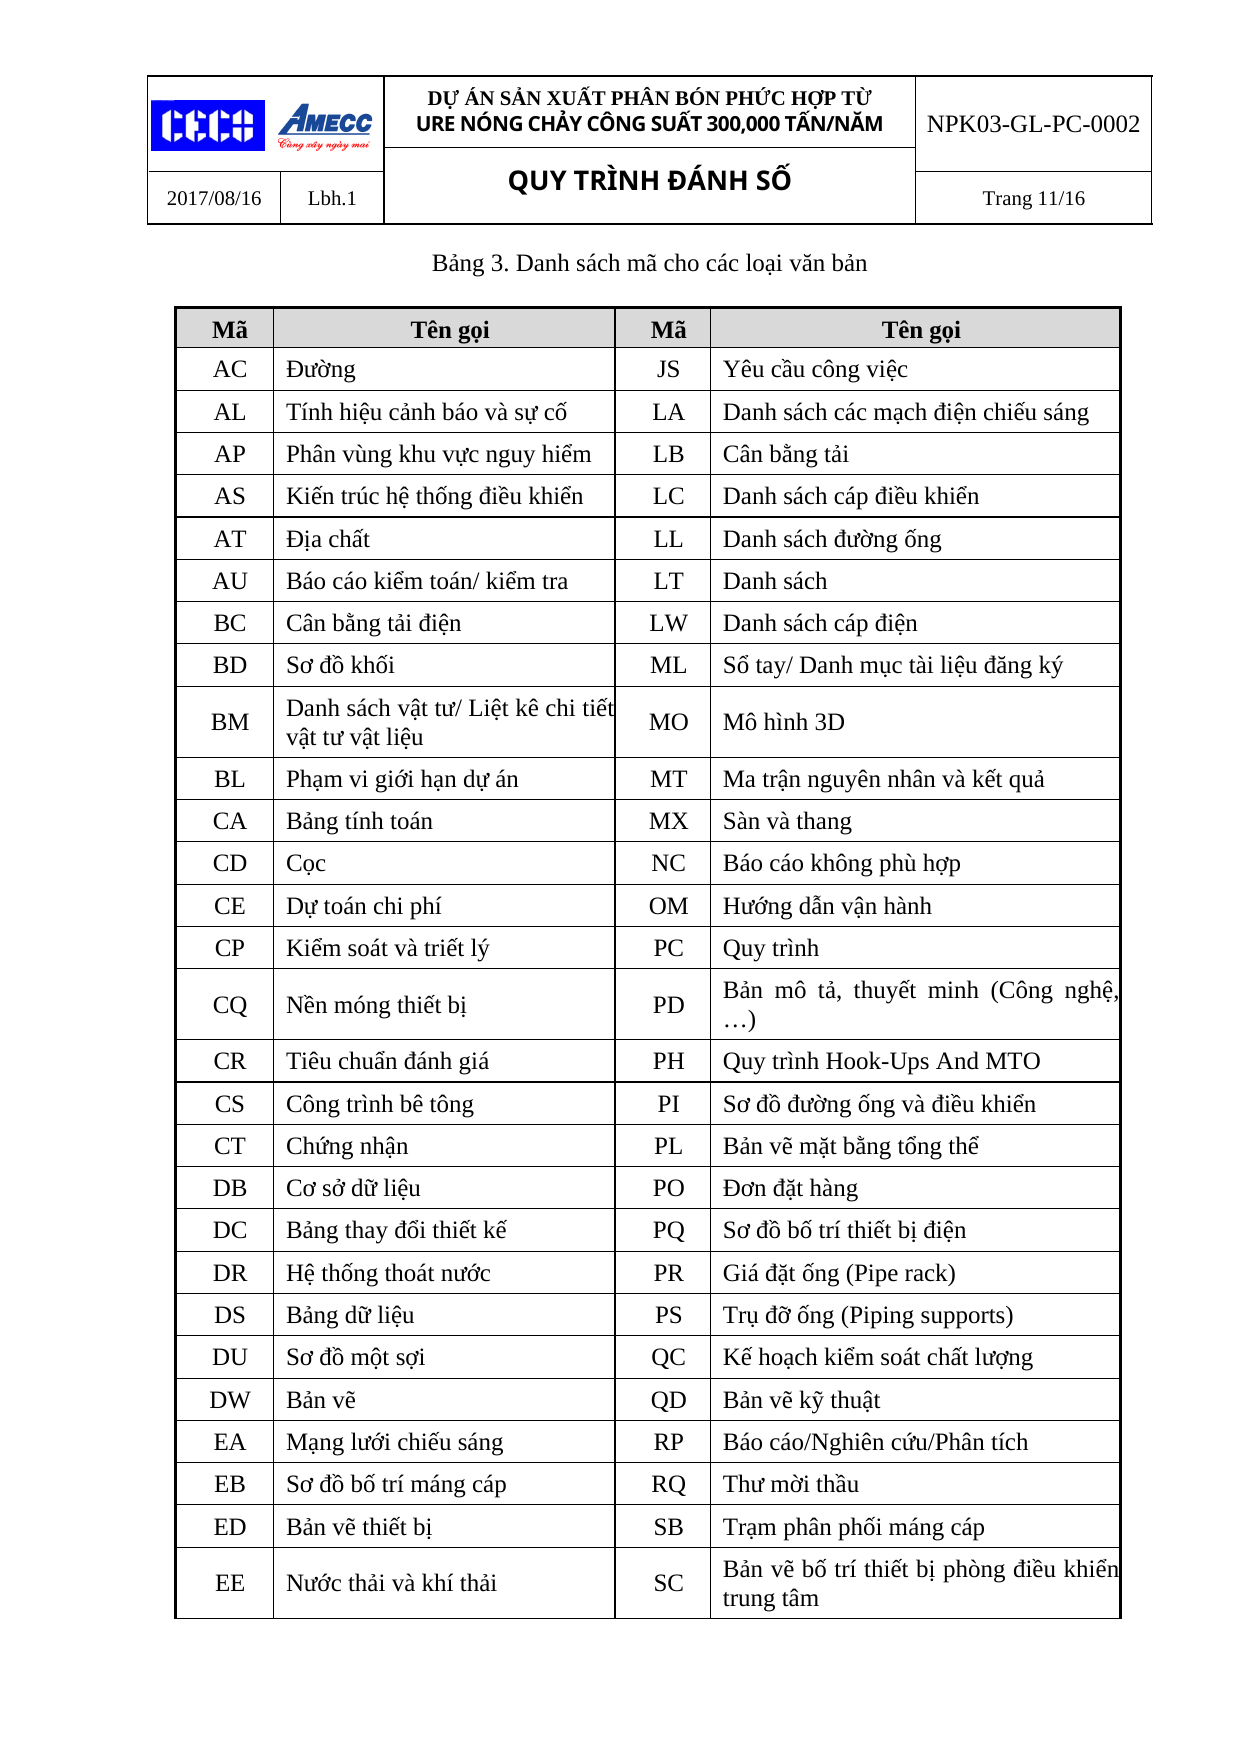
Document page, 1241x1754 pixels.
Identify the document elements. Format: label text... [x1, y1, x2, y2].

table_cell DW [177, 1379, 273, 1420]
table_cell Cân bằng tải điện [274, 602, 614, 643]
table_cell Đường [274, 348, 614, 389]
table_cell Bản vẽ thiết bị [274, 1505, 614, 1547]
table_cell Dự toán chi phí [274, 885, 614, 926]
table_cell Cọc [274, 842, 614, 883]
table_cell Đơn đặt hàng [711, 1167, 1119, 1208]
table_cell CD [177, 842, 273, 883]
table_cell Sơ đồ đường ống và điều khiển [711, 1083, 1119, 1124]
table_cell LB [616, 433, 710, 474]
table_cell Danh sách các mạch điện chiếu sáng [711, 391, 1119, 432]
table_cell Bảng thay đổi thiết kế [274, 1209, 614, 1251]
table_cell Phân vùng khu vực nguy hiểm [274, 433, 614, 474]
table_cell Kiến trúc hệ thống điều khiển [274, 475, 614, 516]
table_cell Báo cáo không phù hợp [711, 842, 1119, 883]
table_cell QC [616, 1336, 710, 1377]
table_cell CR [177, 1040, 273, 1081]
table_cell PL [616, 1125, 710, 1166]
table_cell PQ [616, 1209, 710, 1251]
table_header Tên gọi [274, 309, 614, 347]
table_cell Địa chất [274, 518, 614, 559]
table_cell BC [177, 602, 273, 643]
table_cell EA [177, 1421, 273, 1462]
table_cell QD [616, 1379, 710, 1420]
table_cell EE [177, 1548, 273, 1618]
table_header Mã [177, 309, 273, 347]
table_cell Bản vẽ [274, 1379, 614, 1420]
table_cell BM [177, 687, 273, 757]
picture [151, 100, 265, 151]
table_cell AP [177, 433, 273, 474]
table_cell DU [177, 1336, 273, 1377]
table_cell Ma trận nguyên nhân và kết quả [711, 758, 1119, 799]
table_cell Danh sách vật tư/ Liệt kê chi tiết vật tư vật liệu [274, 687, 614, 757]
table_cell MO [616, 687, 710, 757]
table_cell Bản vẽ kỹ thuật [711, 1379, 1119, 1420]
table_cell ML [616, 644, 710, 686]
table_cell AS [177, 475, 273, 516]
table_cell CP [177, 927, 273, 968]
table_cell Tính hiệu cảnh báo và sự cố [274, 391, 614, 432]
table_cell Bản vẽ bố trí thiết bị phòng điều khiển trung tâm [711, 1548, 1119, 1618]
table_cell Bản vẽ mặt bằng tổng thể [711, 1125, 1119, 1166]
table_cell Công trình bê tông [274, 1083, 614, 1124]
table_cell DS [177, 1294, 273, 1335]
table_cell LT [616, 560, 710, 601]
table_cell Sơ đồ bố trí máng cáp [274, 1463, 614, 1504]
table_cell Báo cáo/Nghiên cứu/Phân tích [711, 1421, 1119, 1462]
table_cell LW [616, 602, 710, 643]
table_cell EB [177, 1463, 273, 1504]
table_cell CQ [177, 969, 273, 1039]
table_cell Tiêu chuẩn đánh giá [274, 1040, 614, 1081]
table_cell JS [616, 348, 710, 389]
table_cell PC [616, 927, 710, 968]
table_cell Bản mô tả, thuyết minh (Công nghệ, …) [711, 969, 1119, 1039]
table_cell Hệ thống thoát nước [274, 1252, 614, 1293]
table_cell Nước thải và khí thải [274, 1548, 614, 1618]
table_cell Mạng lưới chiếu sáng [274, 1421, 614, 1462]
table_header Tên gọi [711, 309, 1119, 347]
table_cell AT [177, 518, 273, 559]
table_cell Quy trình [711, 927, 1119, 968]
table_cell OM [616, 885, 710, 926]
table_cell Mô hình 3D [711, 687, 1119, 757]
table_cell DB [177, 1167, 273, 1208]
table_cell MT [616, 758, 710, 799]
table_cell PR [616, 1252, 710, 1293]
table_cell PI [616, 1083, 710, 1124]
table_cell CA [177, 800, 273, 841]
text Bảng 3. Danh sách mã cho các loại văn bản [177, 248, 1122, 277]
table_cell Cơ sở dữ liệu [274, 1167, 614, 1208]
table_cell Phạm vi giới hạn dự án [274, 758, 614, 799]
table_cell Bảng dữ liệu [274, 1294, 614, 1335]
table_cell Danh sách cáp điện [711, 602, 1119, 643]
table_cell DR [177, 1252, 273, 1293]
table_cell Thư mời thầu [711, 1463, 1119, 1504]
table_cell RP [616, 1421, 710, 1462]
table_cell Danh sách cáp điều khiển [711, 475, 1119, 516]
table_header Mã [616, 309, 710, 347]
table_cell ED [177, 1505, 273, 1547]
table_cell CE [177, 885, 273, 926]
table_cell Trụ đỡ ống (Piping supports) [711, 1294, 1119, 1335]
table_cell LL [616, 518, 710, 559]
table_cell Giá đặt ống (Pipe rack) [711, 1252, 1119, 1293]
table_cell BD [177, 644, 273, 686]
table_cell Yêu cầu công việc [711, 348, 1119, 389]
table_cell SC [616, 1548, 710, 1618]
table_cell Trạm phân phối máng cáp [711, 1505, 1119, 1547]
table_cell Kế hoạch kiểm soát chất lượng [711, 1336, 1119, 1377]
table_cell PD [616, 969, 710, 1039]
table_cell Danh sách [711, 560, 1119, 601]
table_cell MX [616, 800, 710, 841]
table_cell BL [177, 758, 273, 799]
table_cell Sơ đồ bố trí thiết bị điện [711, 1209, 1119, 1251]
table_cell Hướng dẫn vận hành [711, 885, 1119, 926]
table_cell Cân bằng tải [711, 433, 1119, 474]
table_cell AL [177, 391, 273, 432]
table_cell PH [616, 1040, 710, 1081]
table_cell PS [616, 1294, 710, 1335]
table_cell Nền móng thiết bị [274, 969, 614, 1039]
table_cell Kiểm soát và triết lý [274, 927, 614, 968]
table_cell LC [616, 475, 710, 516]
table_cell Chứng nhận [274, 1125, 614, 1166]
table_cell NC [616, 842, 710, 883]
table_cell DC [177, 1209, 273, 1251]
table_cell AC [177, 348, 273, 389]
table_cell CT [177, 1125, 273, 1166]
table_cell Danh sách đường ống [711, 518, 1119, 559]
table_cell AU [177, 560, 273, 601]
table_cell Sàn và thang [711, 800, 1119, 841]
table_cell Sơ đồ một sợi [274, 1336, 614, 1377]
table_cell Quy trình Hook-Ups And MTO [711, 1040, 1119, 1081]
table_cell Sổ tay/ Danh mục tài liệu đăng ký [711, 644, 1119, 686]
table_cell Báo cáo kiểm toán/ kiểm tra [274, 560, 614, 601]
table_cell CS [177, 1083, 273, 1124]
table_cell RQ [616, 1463, 710, 1504]
table_cell PO [616, 1167, 710, 1208]
table_cell Bảng tính toán [274, 800, 614, 841]
picture [270, 95, 380, 163]
table_cell Sơ đồ khối [274, 644, 614, 686]
table_cell SB [616, 1505, 710, 1547]
table_cell LA [616, 391, 710, 432]
